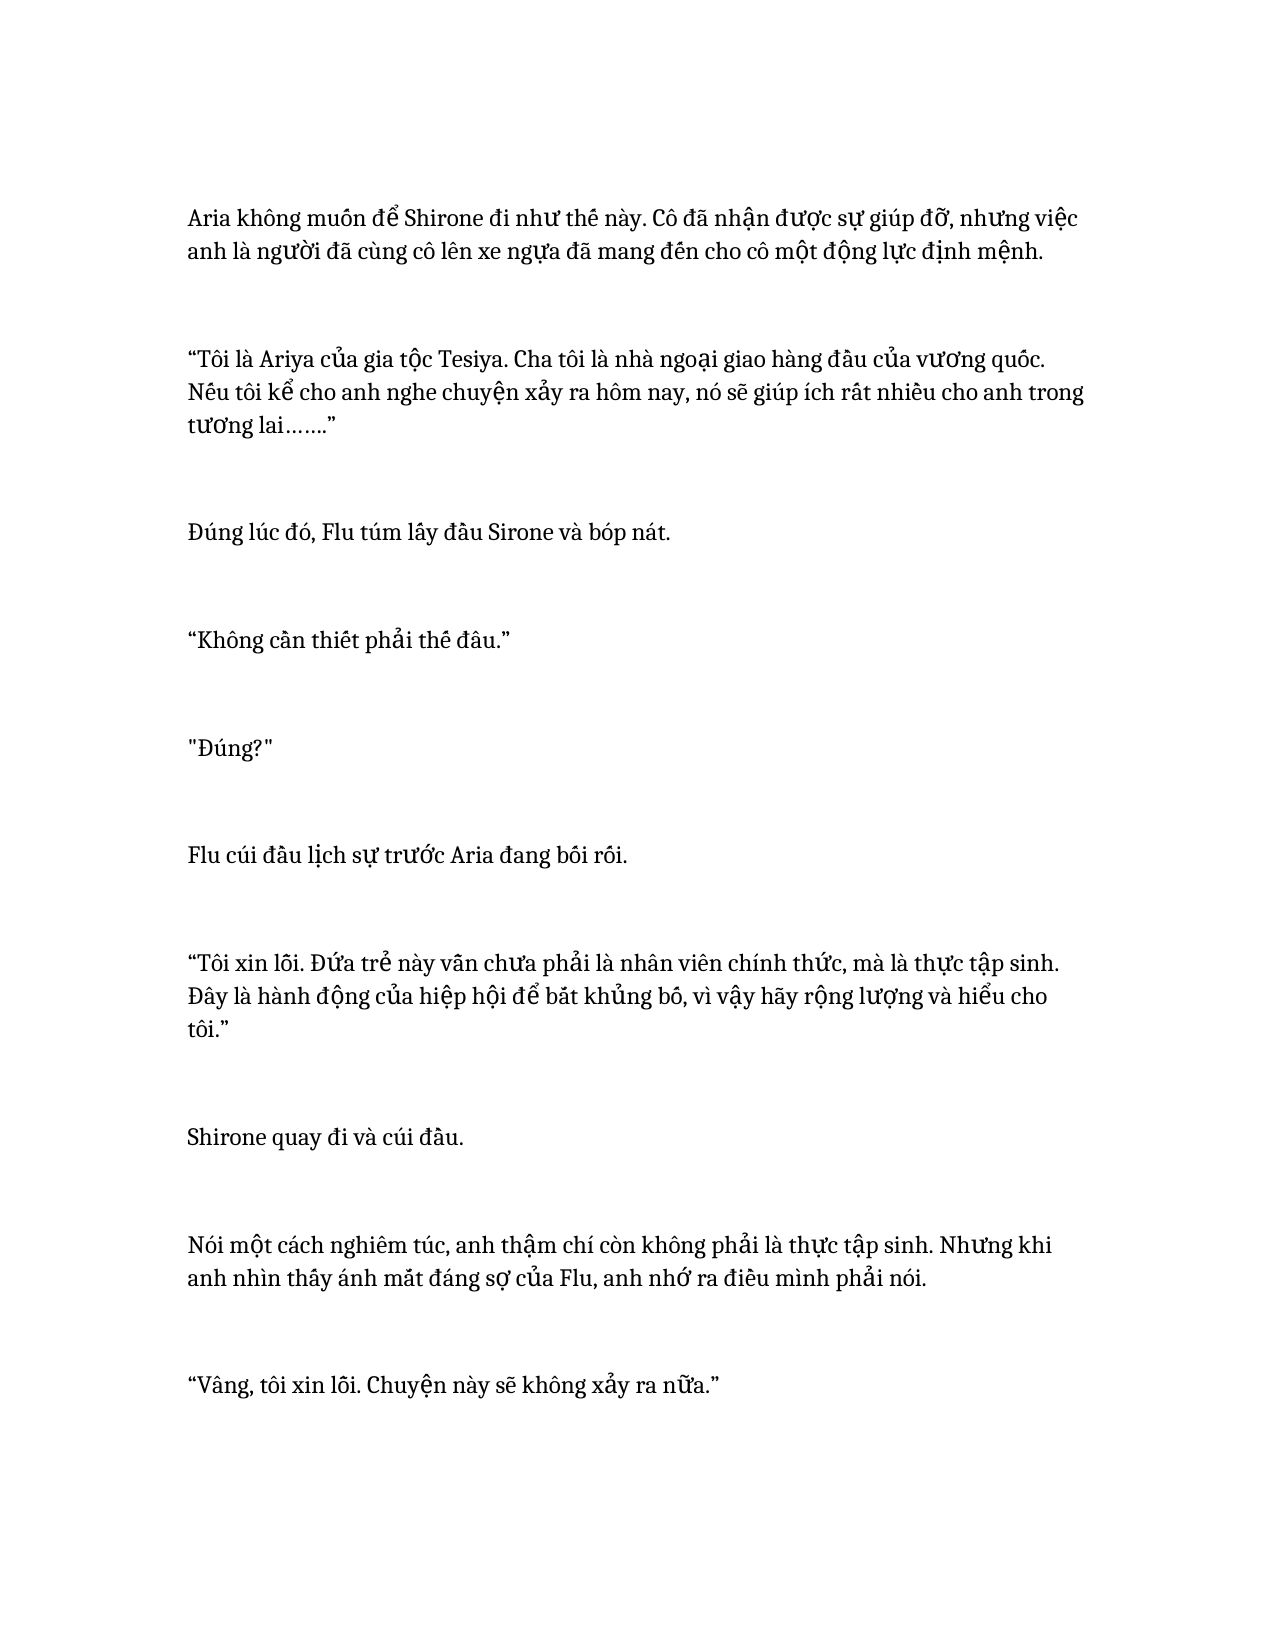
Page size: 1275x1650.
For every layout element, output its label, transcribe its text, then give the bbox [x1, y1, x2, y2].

text Shirone quay đi và cúi đầu. [187, 1123, 1087, 1152]
text “Tôi xin lỗi. Đứa trẻ này vẫn chưa phải là nhân viên chính thức, mà là thực tập sinh. Đây là hành động của hiệp hội để bắt khủng bố, vì vậy hãy rộng lượng và hiểu cho tôi.” [187, 949, 1087, 1044]
text Đúng lúc đó, Flu túm lấy đầu Sirone và bóp nát. [187, 518, 1087, 547]
text Nói một cách nghiêm túc, anh thậm chí còn không phải là thực tập sinh. Nhưng khi anh nhìn thấy ánh mắt đáng sợ của Flu, anh nhớ ra điều mình phải nói. [187, 1231, 1087, 1292]
text Flu cúi đầu lịch sự trước Aria đang bối rối. [187, 841, 1087, 870]
text Aria không muốn để Shirone đi như thế này. Cô đã nhận được sự giúp đỡ, nhưng việc anh là người đã cùng cô lên xe ngựa đã mang đến cho cô một động lực định mệnh. [187, 204, 1087, 266]
text “Không cần thiết phải thế đâu.” [187, 626, 1087, 655]
text “Vâng, tôi xin lỗi. Chuyện này sẽ không xảy ra nữa.” [187, 1371, 1087, 1400]
text "Đúng?" [187, 734, 1087, 762]
text “Tôi là Ariya của gia tộc Tesiya. Cha tôi là nhà ngoại giao hàng đầu của vương quốc. Nếu tôi kể cho anh nghe chuyện xảy ra hôm nay, nó sẽ giúp ích rất nhiều cho anh trong tương lai…….” [187, 344, 1087, 439]
